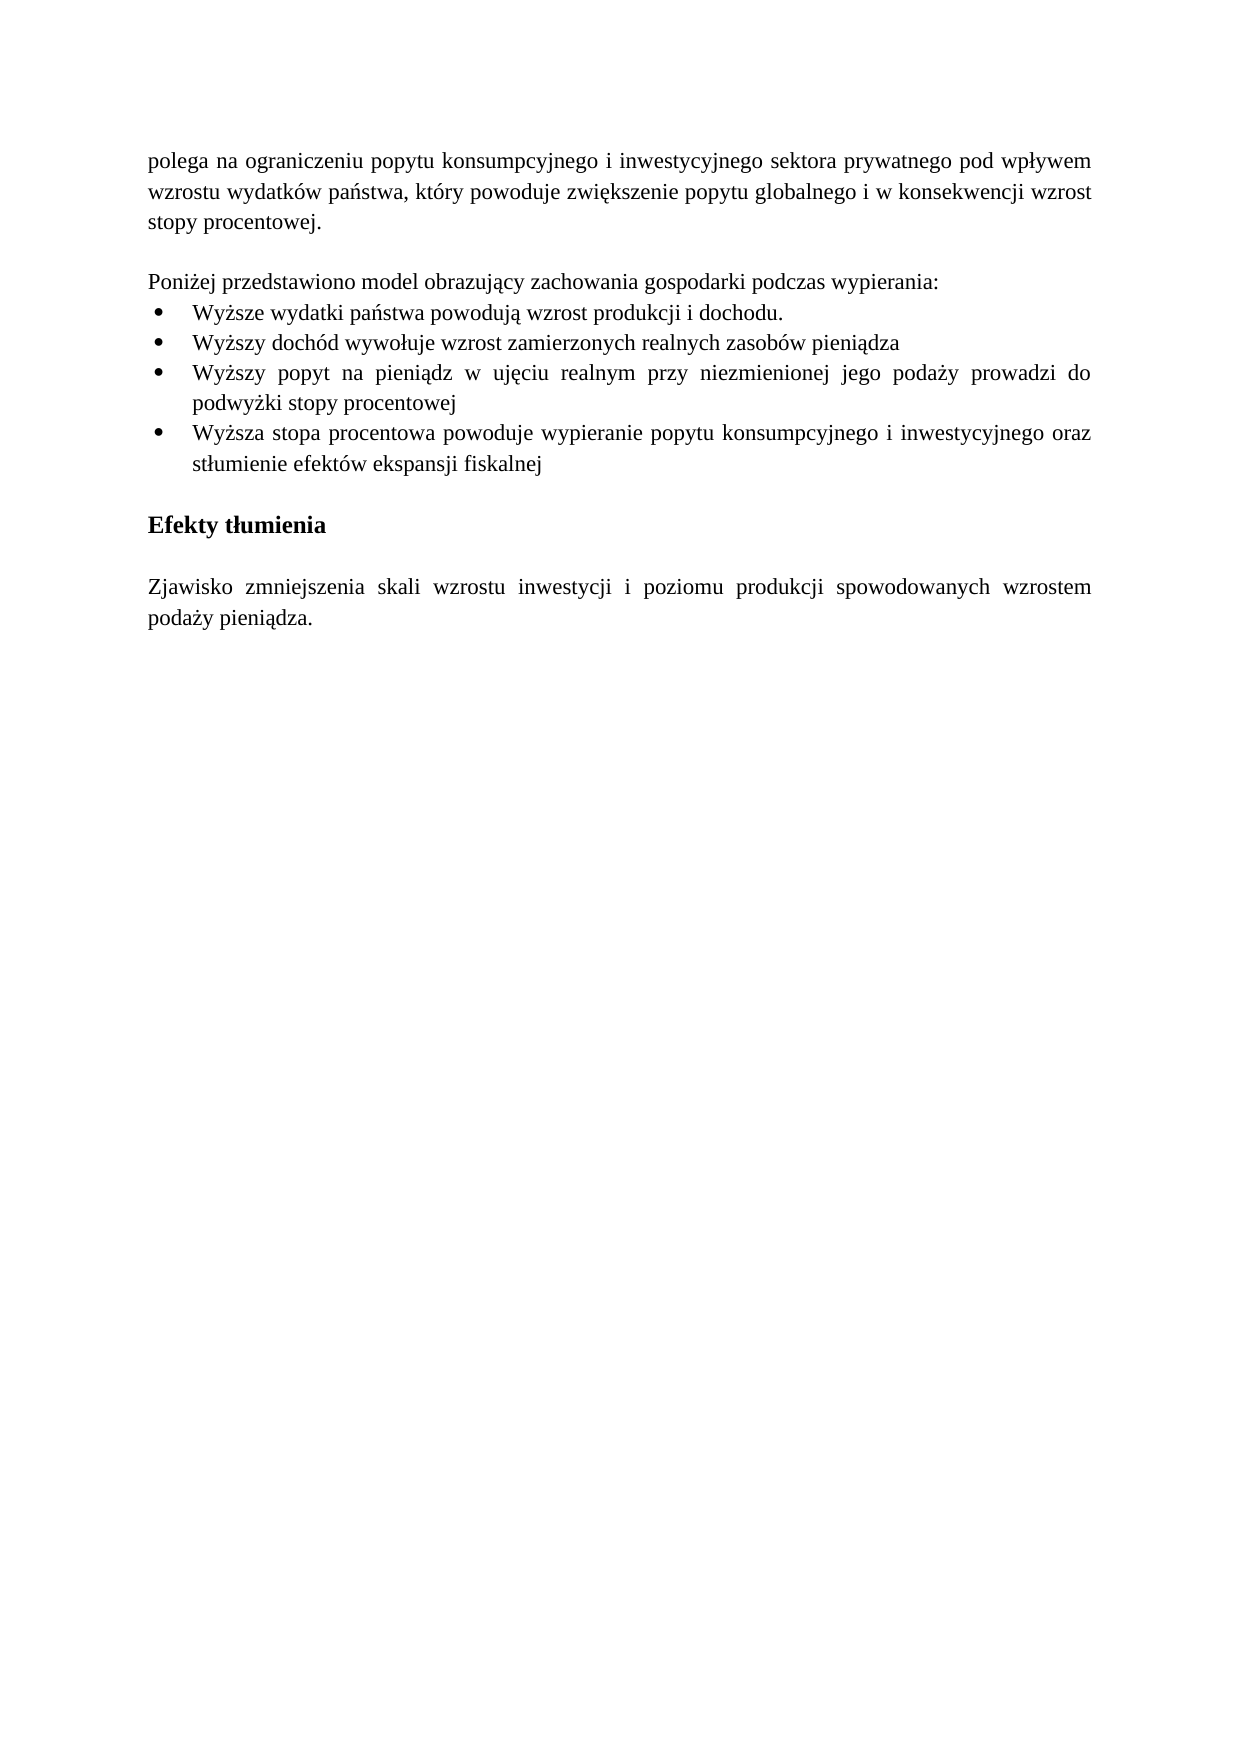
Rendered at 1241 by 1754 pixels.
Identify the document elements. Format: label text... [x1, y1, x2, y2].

text Poniżej przedstawiono model obrazujący zachowania gospodarki podczas wypierania: [148, 268, 1093, 295]
list Wyższa stopa procentowa powoduje wypieranie popytu konsumpcyjnego i inwestycyjnego oraz stłumienie efektów ekspansji fiskalnej [154, 419, 1093, 476]
text Zjawisko zmniejszenia skali wzrostu inwestycji i poziomu produkcji spowodowanych wzrostem podaży pieniądza. [148, 573, 1093, 630]
text polega na ograniczeniu popytu konsumpcyjnego i inwestycyjnego sektora prywatnego pod wpływem wzrostu wydatków państwa, który powoduje zwiększenie popytu globalnego i w konsekwencji wzrost stopy procentowej. [148, 148, 1093, 234]
list Wyższy dochód wywołuje wzrost zamierzonych realnych zasobów pieniądza [154, 329, 1093, 355]
text Efekty tłumienia [148, 510, 1093, 539]
list Wyższy popyt na pieniądz w ujęciu realnym przy niezmienionej jego podaży prowadzi do podwyżki stopy procentowej [154, 359, 1093, 416]
list Wyższe wydatki państwa powodują wzrost produkcji i dochodu. [154, 299, 1093, 325]
